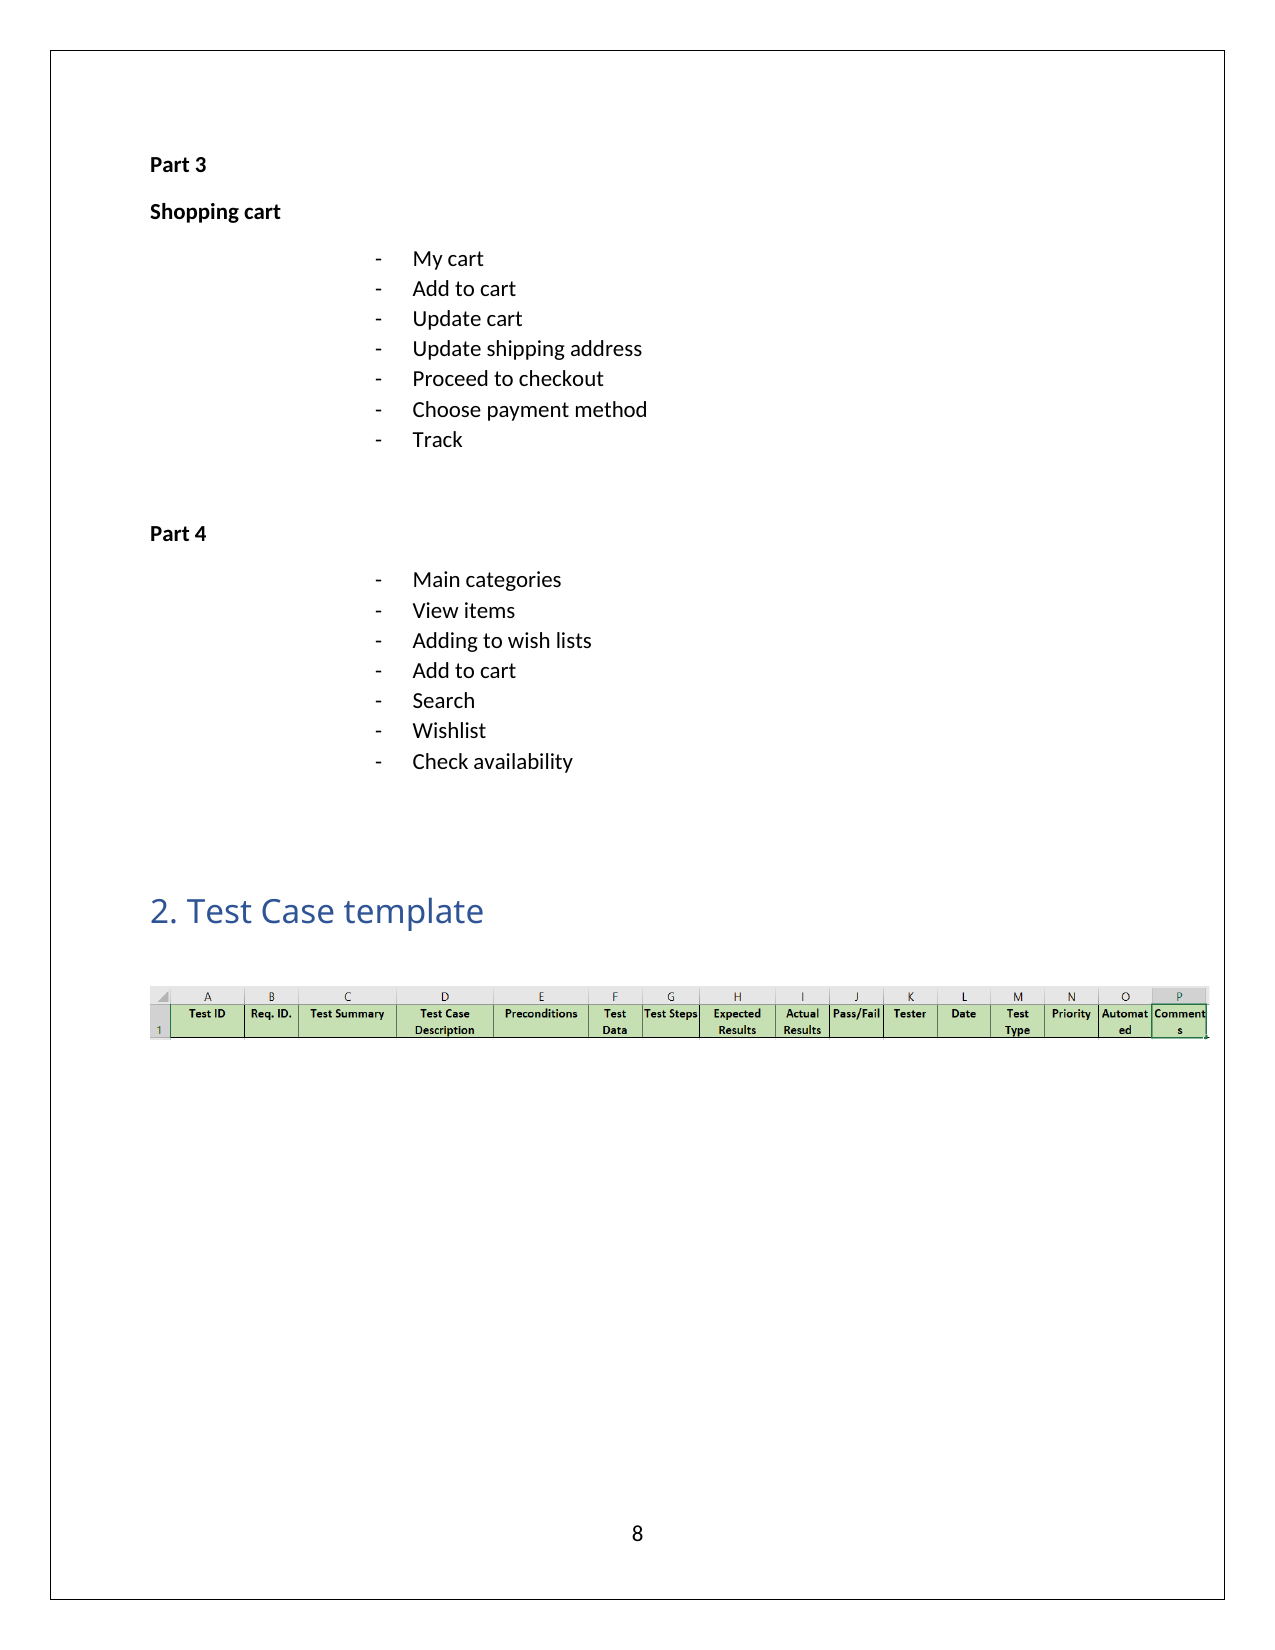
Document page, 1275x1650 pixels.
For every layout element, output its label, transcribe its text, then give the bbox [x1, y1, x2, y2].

list Add to cart [375, 274, 1125, 302]
list Proceed to checkout [375, 364, 1125, 393]
list Wishlist [375, 717, 1125, 745]
picture [150, 986, 1209, 1040]
list Track [375, 425, 1125, 453]
list Search [375, 686, 1125, 714]
list My cart [375, 244, 1125, 272]
list Adding to wish lists [375, 626, 1125, 654]
list Update cart [375, 304, 1125, 332]
text Part 3 [150, 150, 1125, 178]
list Add to cart [375, 656, 1125, 684]
list View items [375, 596, 1125, 624]
list Check availability [375, 747, 1125, 775]
list Main categories [375, 566, 1125, 594]
subtitle 2. Test Case template [150, 887, 1125, 933]
text Shopping cart [150, 197, 1125, 225]
list Update shipping address [375, 334, 1125, 362]
text Part 4 [150, 519, 1125, 547]
list Choose payment method [375, 395, 1125, 423]
